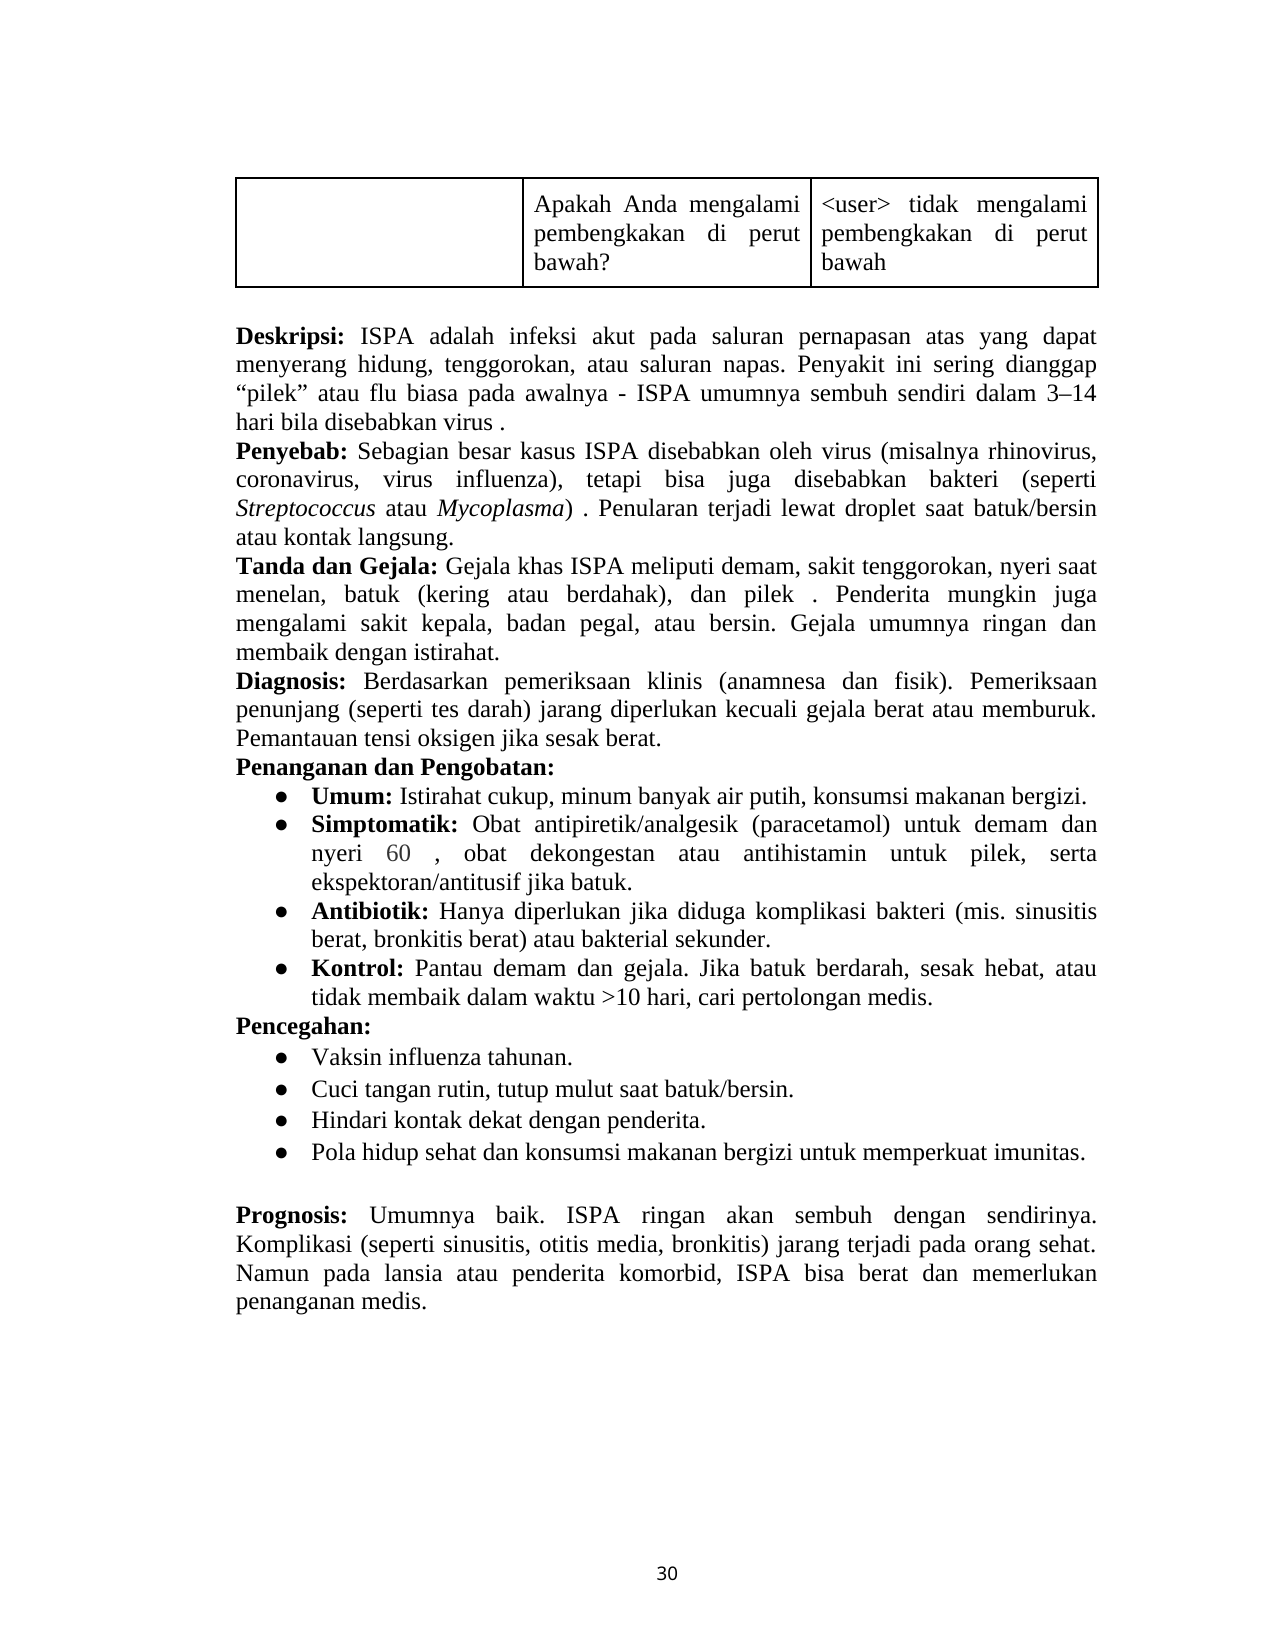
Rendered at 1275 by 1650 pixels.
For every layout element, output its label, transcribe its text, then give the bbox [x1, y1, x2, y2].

list Umum: Istirahat cukup, minum banyak air putih, konsumsi makanan bergizi. [274, 781, 1098, 809]
list Vaksin influenza tahunan. [274, 1042, 1099, 1071]
list Cuci tangan rutin, tutup mulut saat batuk/bersin. [274, 1074, 1099, 1103]
text Prognosis: Umumnya baik. ISPA ringan akan sembuh dengan sendirinya. Komplikasi (seperti sinusitis, otitis media, bronkitis) jarang terjadi pada orang sehat. Namun pada lansia atau penderita komorbid, ISPA bisa berat dan memerlukan penanganan medis. [236, 1200, 1098, 1315]
text Penyebab: Sebagian besar kasus ISPA disebabkan oleh virus (misalnya rhinovirus, coronavirus, virus influenza), tetapi bisa juga disebabkan bakteri (seperti Streptococcus atau Mycoplasma) . Penularan terjadi lewat droplet saat batuk/bersin atau kontak langsung. [236, 436, 1098, 551]
list Antibiotik: Hanya diperlukan jika diduga komplikasi bakteri (mis. sinusitis berat, bronkitis berat) atau bakterial sekunder. [274, 896, 1098, 953]
table_cell <user> tidak mengalami pembengkakan di perut bawah [812, 179, 1097, 286]
text Penanganan dan Pengobatan: [236, 752, 1098, 781]
text Pencegahan: [236, 1011, 1099, 1039]
list Pola hidup sehat dan konsumsi makanan bergizi untuk memperkuat imunitas. [274, 1137, 1099, 1166]
text Deskripsi: ISPA adalah infeksi akut pada saluran pernapasan atas yang dapat menyerang hidung, tenggorokan, atau saluran napas. Penyakit ini sering dianggap “pilek” atau flu biasa pada awalnya - ISPA umumnya sembuh sendiri dalam 3–14 hari bila disebabkan virus . [236, 321, 1098, 436]
text Tanda dan Gejala: Gejala khas ISPA meliputi demam, sakit tenggorokan, nyeri saat menelan, batuk (kering atau berdahak), dan pilek . Penderita mungkin juga mengalami sakit kepala, badan pegal, atau bersin. Gejala umumnya ringan dan membaik dengan istirahat. [236, 551, 1098, 666]
table_cell Apakah Anda mengalami pembengkakan di perut bawah? [524, 179, 810, 286]
list Simptomatik: Obat antipiretik/analgesik (paracetamol) untuk demam dan nyeri 60 , obat dekongestan atau antihistamin untuk pilek, serta ekspektoran/antitusif jika batuk. [274, 809, 1098, 896]
list Hindari kontak dekat dengan penderita. [274, 1105, 1099, 1134]
list Kontrol: Pantau demam dan gejala. Jika batuk berdarah, sesak hebat, atau tidak membaik dalam waktu >10 hari, cari pertolongan medis. [274, 953, 1098, 1011]
text Diagnosis: Berdasarkan pemeriksaan klinis (anamnesa dan fisik). Pemeriksaan penunjang (seperti tes darah) jarang diperlukan kecuali gejala berat atau memburuk. Pemantauan tensi oksigen jika sesak berat. [236, 666, 1098, 752]
